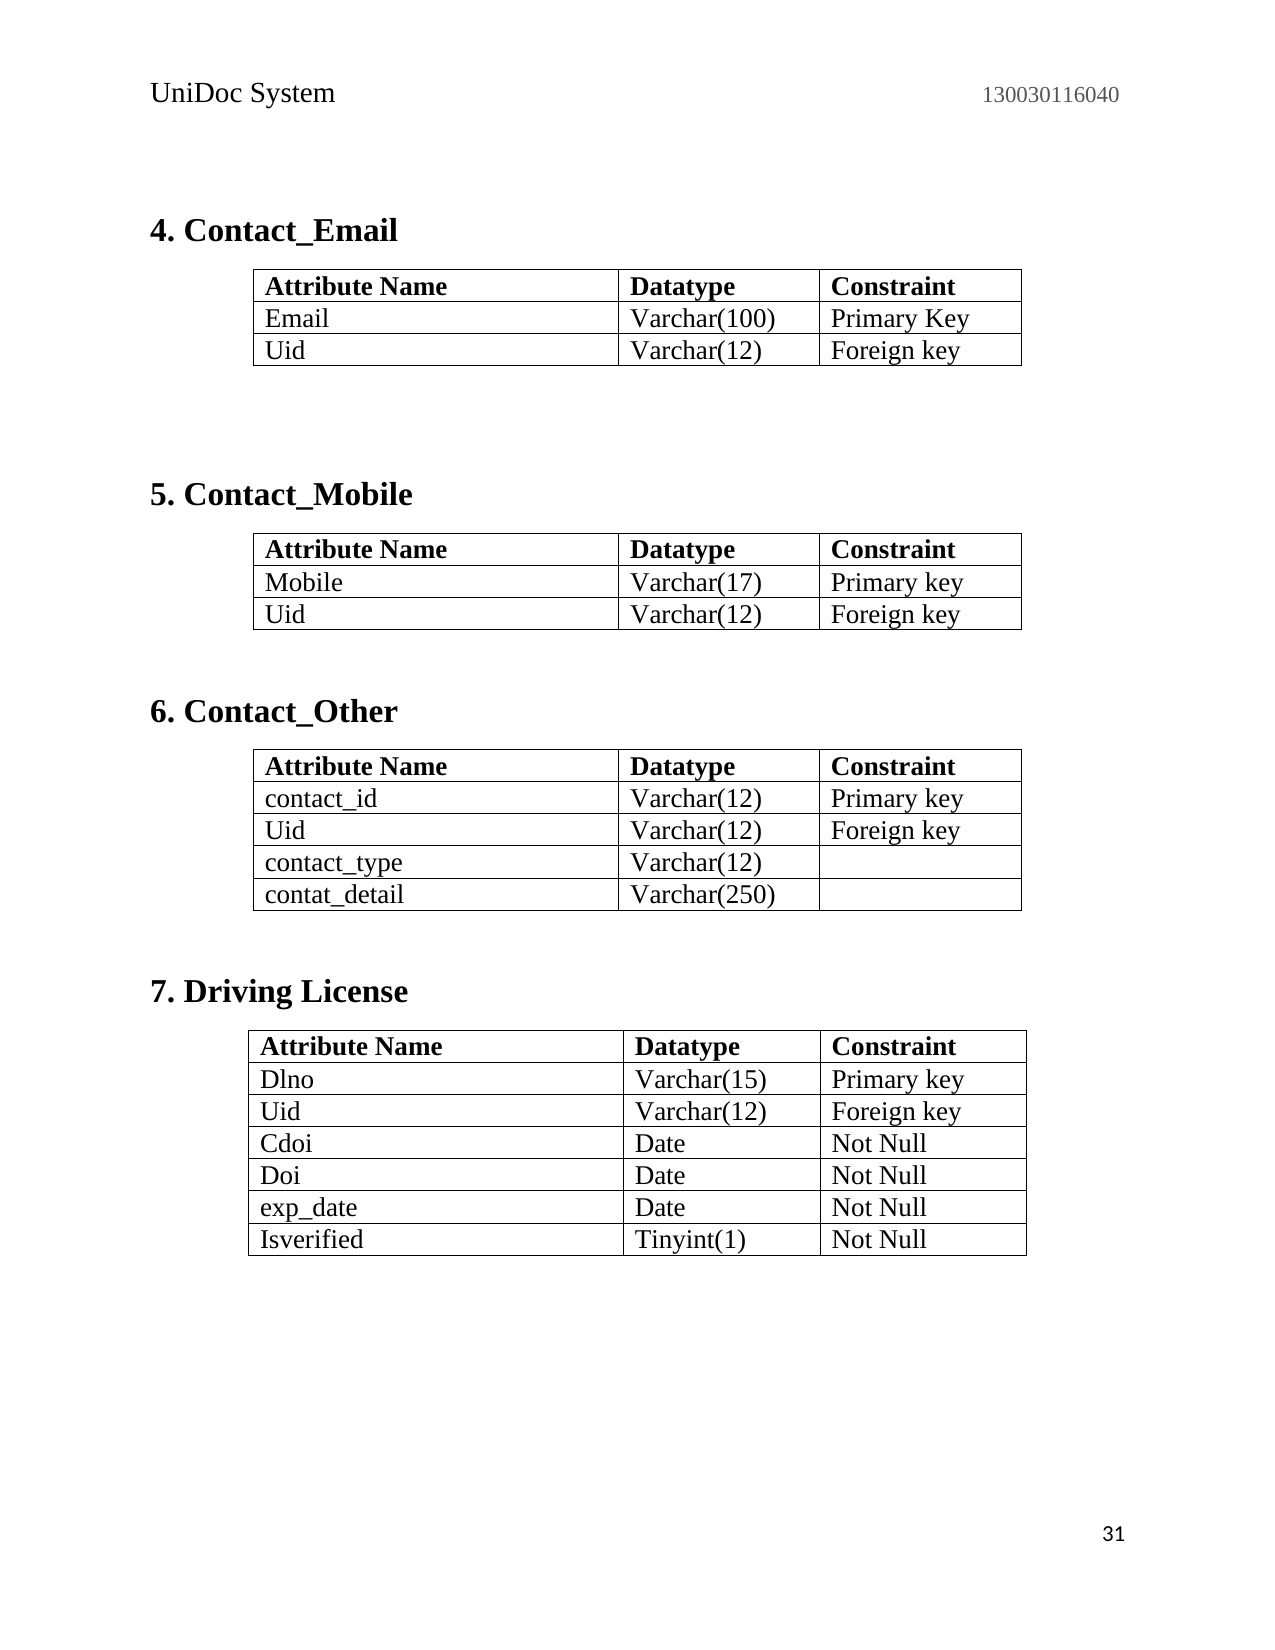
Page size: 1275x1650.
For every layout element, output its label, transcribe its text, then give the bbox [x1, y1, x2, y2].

table_cell Varchar(12) [619, 814, 819, 845]
table_cell Uid [254, 598, 618, 629]
table_header Constraint [820, 534, 1021, 565]
table_cell exp_date [249, 1191, 623, 1223]
table_cell contact_id [254, 782, 618, 813]
table_cell Uid [254, 334, 618, 365]
text 5. Contact_Mobile [150, 474, 1125, 513]
table_header Attribute Name [254, 750, 618, 781]
table_cell Email [254, 302, 618, 333]
table_cell Varchar(12) [619, 334, 819, 365]
table_header Datatype [624, 1031, 820, 1062]
table_header Constraint [821, 1031, 1026, 1062]
table_cell Doi [249, 1159, 623, 1190]
table_cell Varchar(12) [619, 782, 819, 813]
table_cell Uid [254, 814, 618, 845]
table_cell Foreign key [820, 814, 1021, 845]
table_header Constraint [820, 750, 1021, 781]
table_cell Tinyint(1) [624, 1224, 820, 1255]
table_cell [820, 879, 1021, 910]
table_cell Not Null [821, 1127, 1026, 1158]
table_cell Primary Key [820, 302, 1021, 333]
table_cell Varchar(15) [624, 1063, 820, 1094]
table_cell Not Null [821, 1224, 1026, 1255]
table_cell Foreign key [821, 1095, 1026, 1126]
table_header Datatype [619, 270, 819, 301]
table_cell Varchar(100) [619, 302, 819, 333]
table_cell Varchar(12) [619, 846, 819, 878]
table_cell Isverified [249, 1224, 623, 1255]
table_cell Varchar(12) [619, 598, 819, 629]
table_cell Not Null [821, 1159, 1026, 1190]
text 6. Contact_Other [150, 691, 1125, 729]
table_cell Varchar(250) [619, 879, 819, 910]
table_header Datatype [619, 750, 819, 781]
table_header Attribute Name [254, 270, 618, 301]
table_cell Varchar(12) [624, 1095, 820, 1126]
table_header Datatype [619, 534, 819, 565]
table_cell [820, 846, 1021, 878]
table_cell Dlno [249, 1063, 623, 1094]
table_cell contact_type [254, 846, 618, 878]
table_cell Primary key [820, 782, 1021, 813]
table_header Attribute Name [249, 1031, 623, 1062]
text 4. Contact_Email [150, 211, 1125, 249]
table_header Attribute Name [254, 534, 618, 565]
table_cell Mobile [254, 566, 618, 597]
table_cell Primary key [821, 1063, 1026, 1094]
table_cell Date [624, 1127, 820, 1158]
table_cell Varchar(17) [619, 566, 819, 597]
table_cell Foreign key [820, 334, 1021, 365]
table_cell Date [624, 1159, 820, 1190]
table_cell Primary key [820, 566, 1021, 597]
text 7. Driving License [150, 971, 1125, 1010]
table_cell Date [624, 1191, 820, 1223]
table_cell contat_detail [254, 879, 618, 910]
table_cell Not Null [821, 1191, 1026, 1223]
table_cell Foreign key [820, 598, 1021, 629]
table_cell Uid [249, 1095, 623, 1126]
table_header Constraint [820, 270, 1021, 301]
table_cell Cdoi [249, 1127, 623, 1158]
